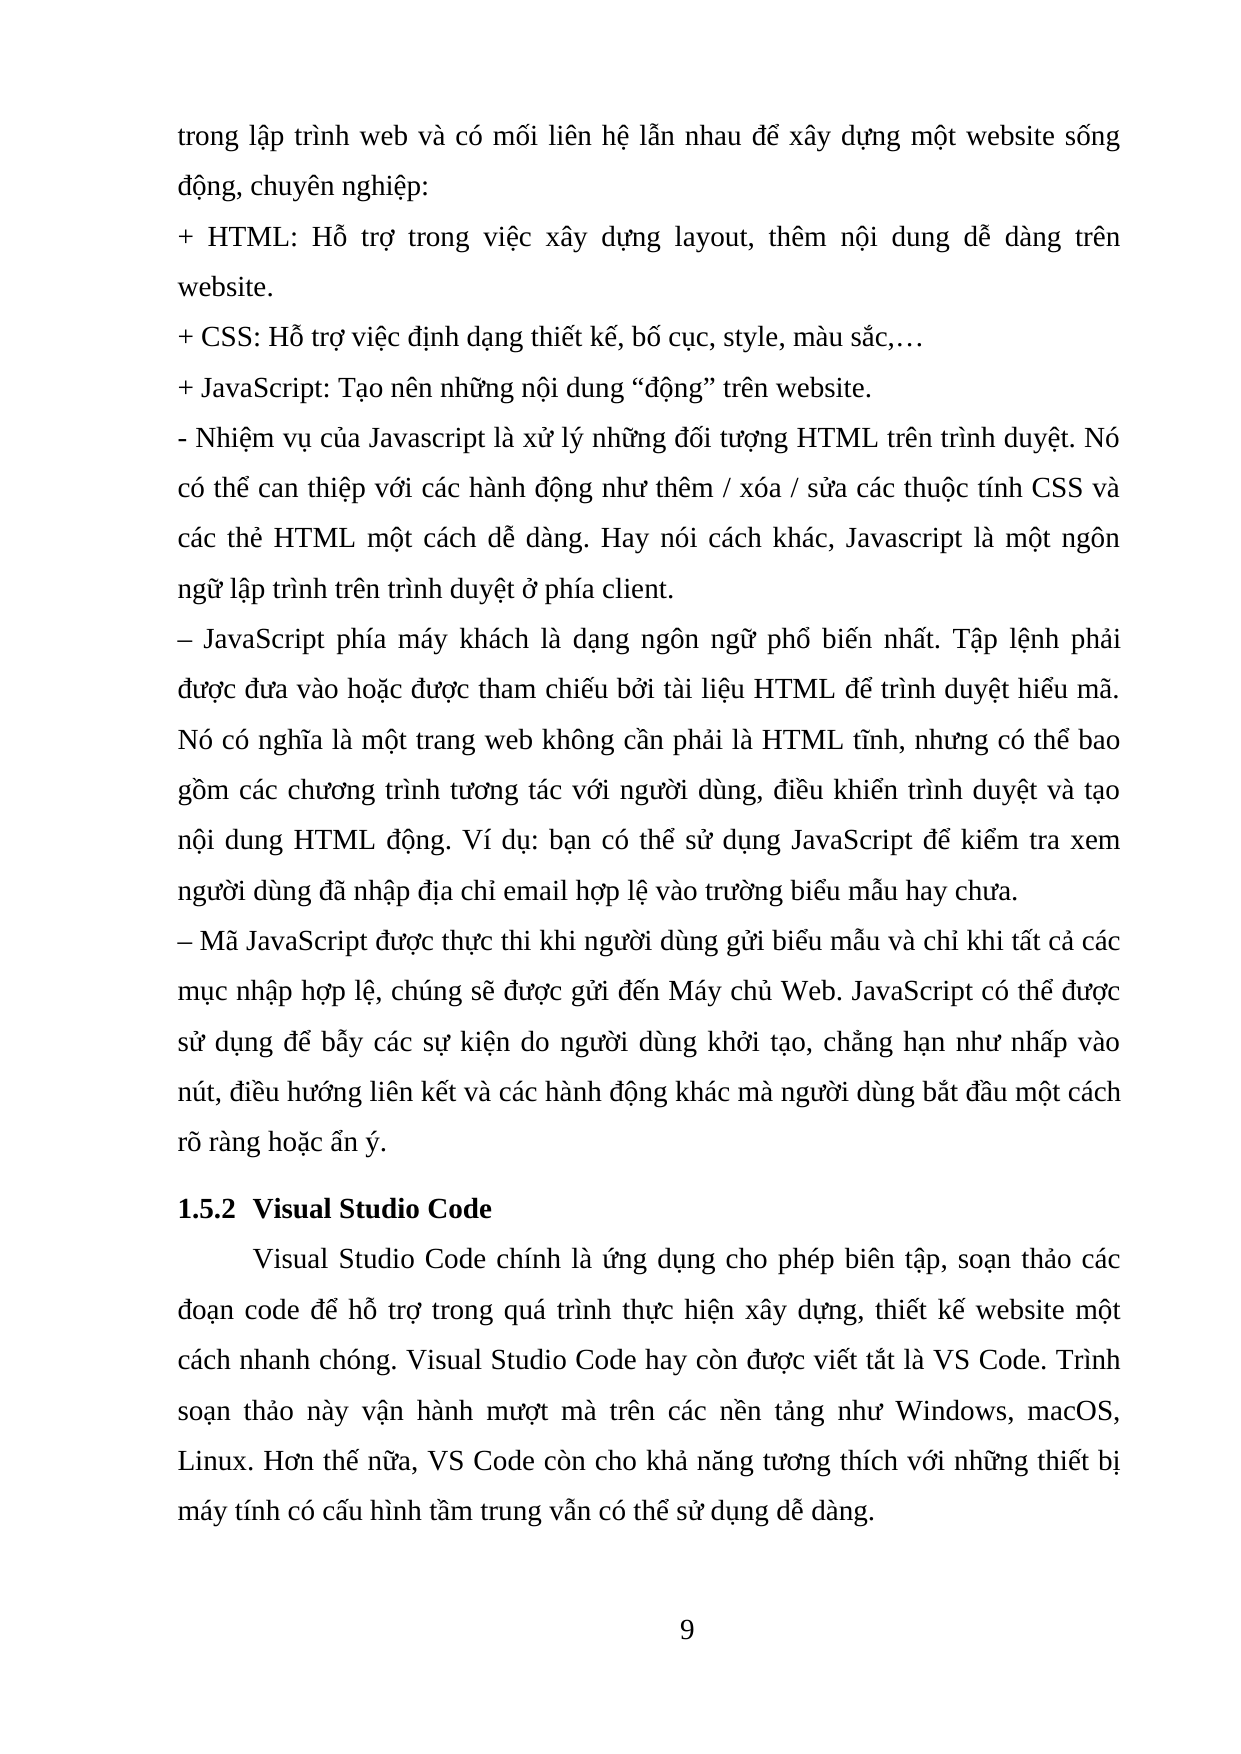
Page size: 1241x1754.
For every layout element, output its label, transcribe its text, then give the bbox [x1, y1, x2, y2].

text – JavaScript phía máy khách là dạng ngôn ngữ phổ biến nhất. Tập lệnh phải được đưa vào hoặc được tham chiếu bởi tài liệu HTML để trình duyệt hiểu mã. Nó có nghĩa là một trang web không cần phải là HTML tĩnh, nhưng có thể bao gồm các chương trình tương tác với người dùng, điều khiển trình duyệt và tạo nội dung HTML động. Ví dụ: bạn có thể sử dụng JavaScript để kiểm tra xem người dùng đã nhập địa chỉ email hợp lệ vào trường biểu mẫu hay chưa. [177, 621, 1122, 906]
text + HTML: Hỗ trợ trong việc xây dựng layout, thêm nội dung dễ dàng trên website. [177, 219, 1122, 303]
text + JavaScript: Tạo nên những nội dung “động” trên website. [177, 370, 1122, 403]
subtitle Visual Studio Code [177, 1191, 1122, 1225]
text - Nhiệm vụ của Javascript là xử lý những đối tượng HTML trên trình duyệt. Nó có thể can thiệp với các hành động như thêm / xóa / sửa các thuộc tính CSS và các thẻ HTML một cách dễ dàng. Hay nói cách khác, Javascript là một ngôn ngữ lập trình trên trình duyệt ở phía client. [177, 420, 1122, 604]
text Visual Studio Code chính là ứng dụng cho phép biên tập, soạn thảo các đoạn code để hỗ trợ trong quá trình thực hiện xây dựng, thiết kế website một cách nhanh chóng. Visual Studio Code hay còn được viết tắt là VS Code. Trình soạn thảo này vận hành mượt mà trên các nền tảng như Windows, macOS, Linux. Hơn thế nữa, VS Code còn cho khả năng tương thích với những thiết bị máy tính có cấu hình tầm trung vẫn có thể sử dụng dễ dàng. [177, 1242, 1122, 1527]
text + CSS: Hỗ trợ việc định dạng thiết kế, bố cục, style, màu sắc,… [177, 319, 1122, 353]
text – Mã JavaScript được thực thi khi người dùng gửi biểu mẫu và chỉ khi tất cả các mục nhập hợp lệ, chúng sẽ được gửi đến Máy chủ Web. JavaScript có thể được sử dụng để bẫy các sự kiện do người dùng khởi tạo, chẳng hạn như nhấp vào nút, điều hướng liên kết và các hành động khác mà người dùng bắt đầu một cách rõ ràng hoặc ẩn ý. [177, 923, 1122, 1158]
